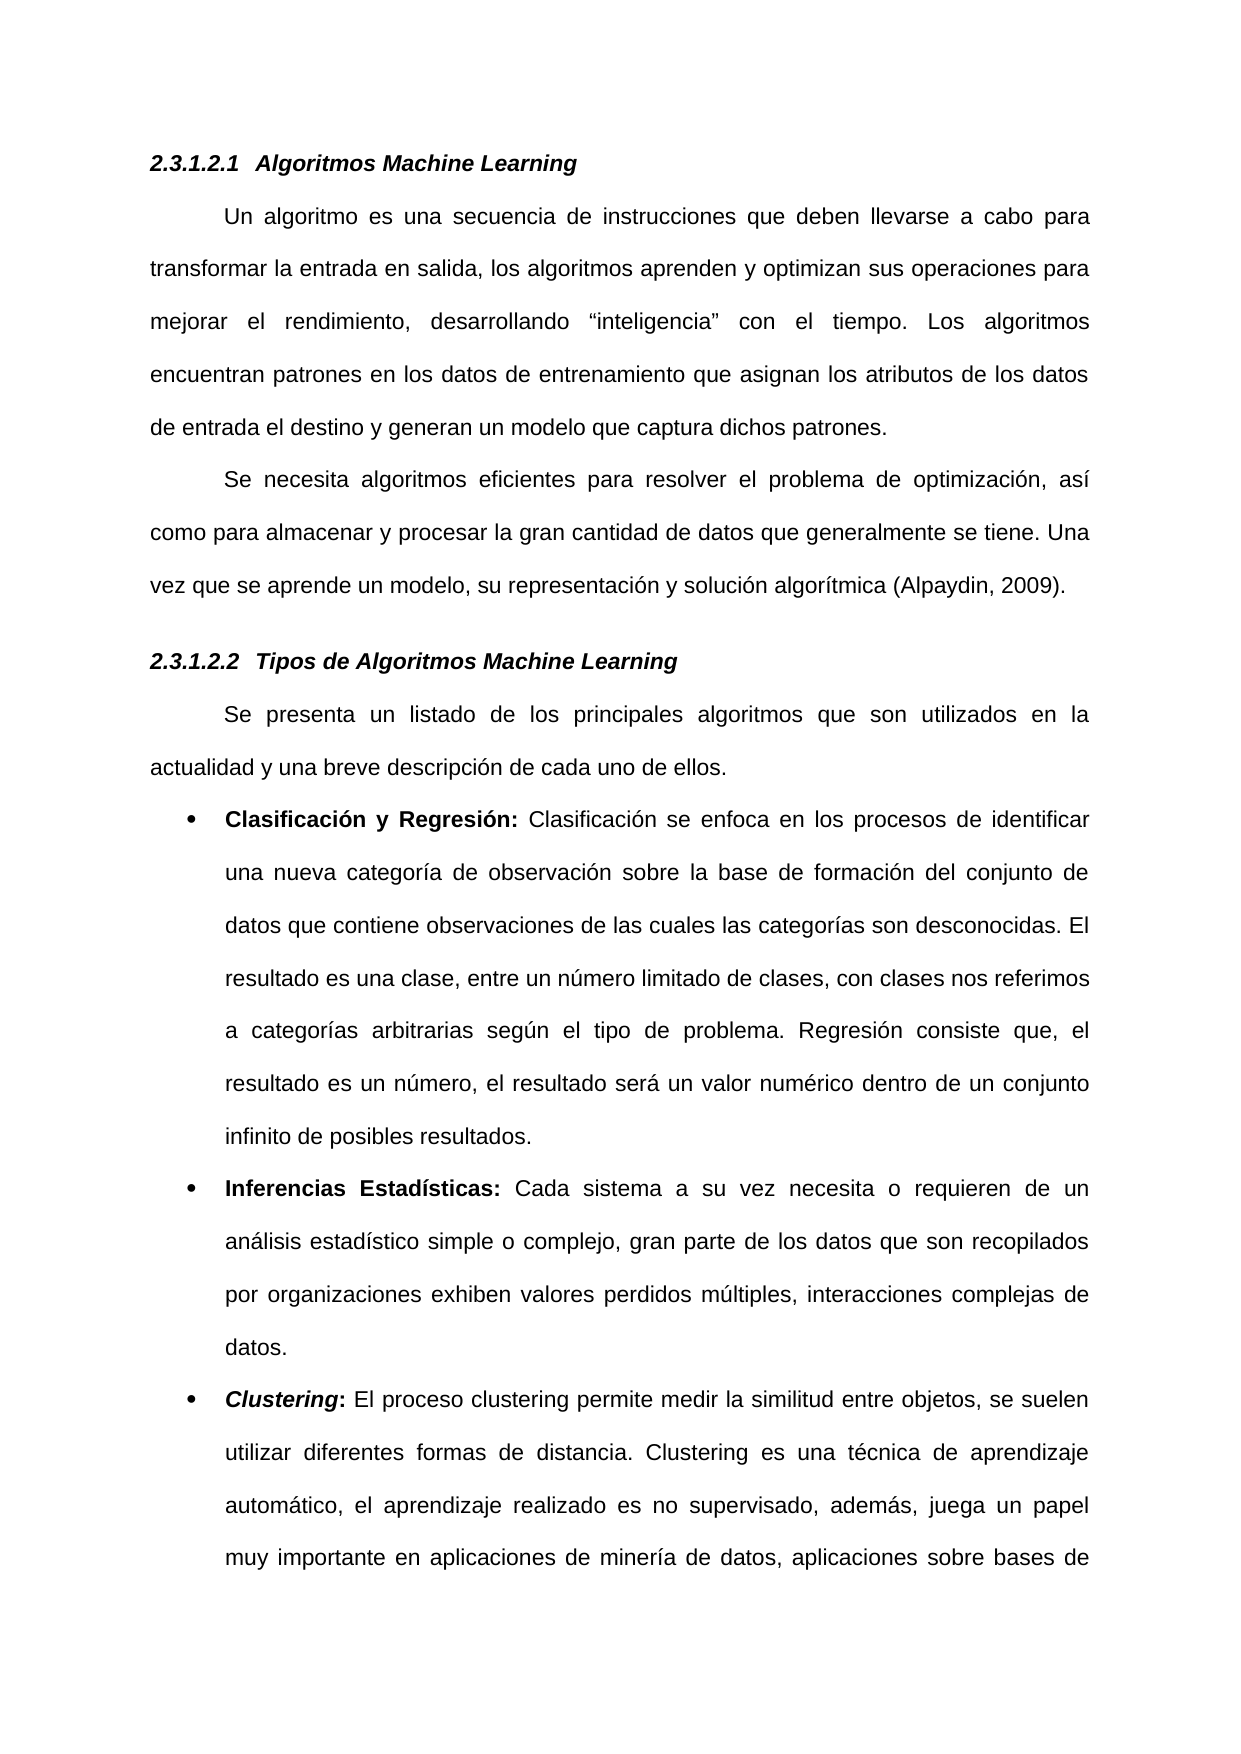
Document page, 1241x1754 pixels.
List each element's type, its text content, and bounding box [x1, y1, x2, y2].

text Se presenta un listado de los principales algoritmos que son utilizados en la actualidad y una breve descripción de cada uno de ellos. [150, 701, 1090, 780]
list Clasificación y Regresión: Clasificación se enfoca en los procesos de identificar una nueva categoría de observación sobre la base de formación del conjunto de datos que contiene observaciones de las cuales las categorías son desconocidas. El resultado es una clase, entre un número limitado de clases, con clases nos referimos a categorías arbitrarias según el tipo de problema. Regresión consiste que, el resultado es un número, el resultado será un valor numérico dentro de un conjunto infinito de posibles resultados. [187, 806, 1090, 1149]
subtitle Tipos de Algoritmos Machine Learning [150, 648, 1090, 675]
subtitle Algoritmos Machine Learning [150, 150, 1090, 176]
list Inferencias Estadísticas: Cada sistema a su vez necesita o requieren de un análisis estadístico simple o complejo, gran parte de los datos que son recopilados por organizaciones exhiben valores perdidos múltiples, interacciones complejas de datos. [187, 1175, 1090, 1360]
